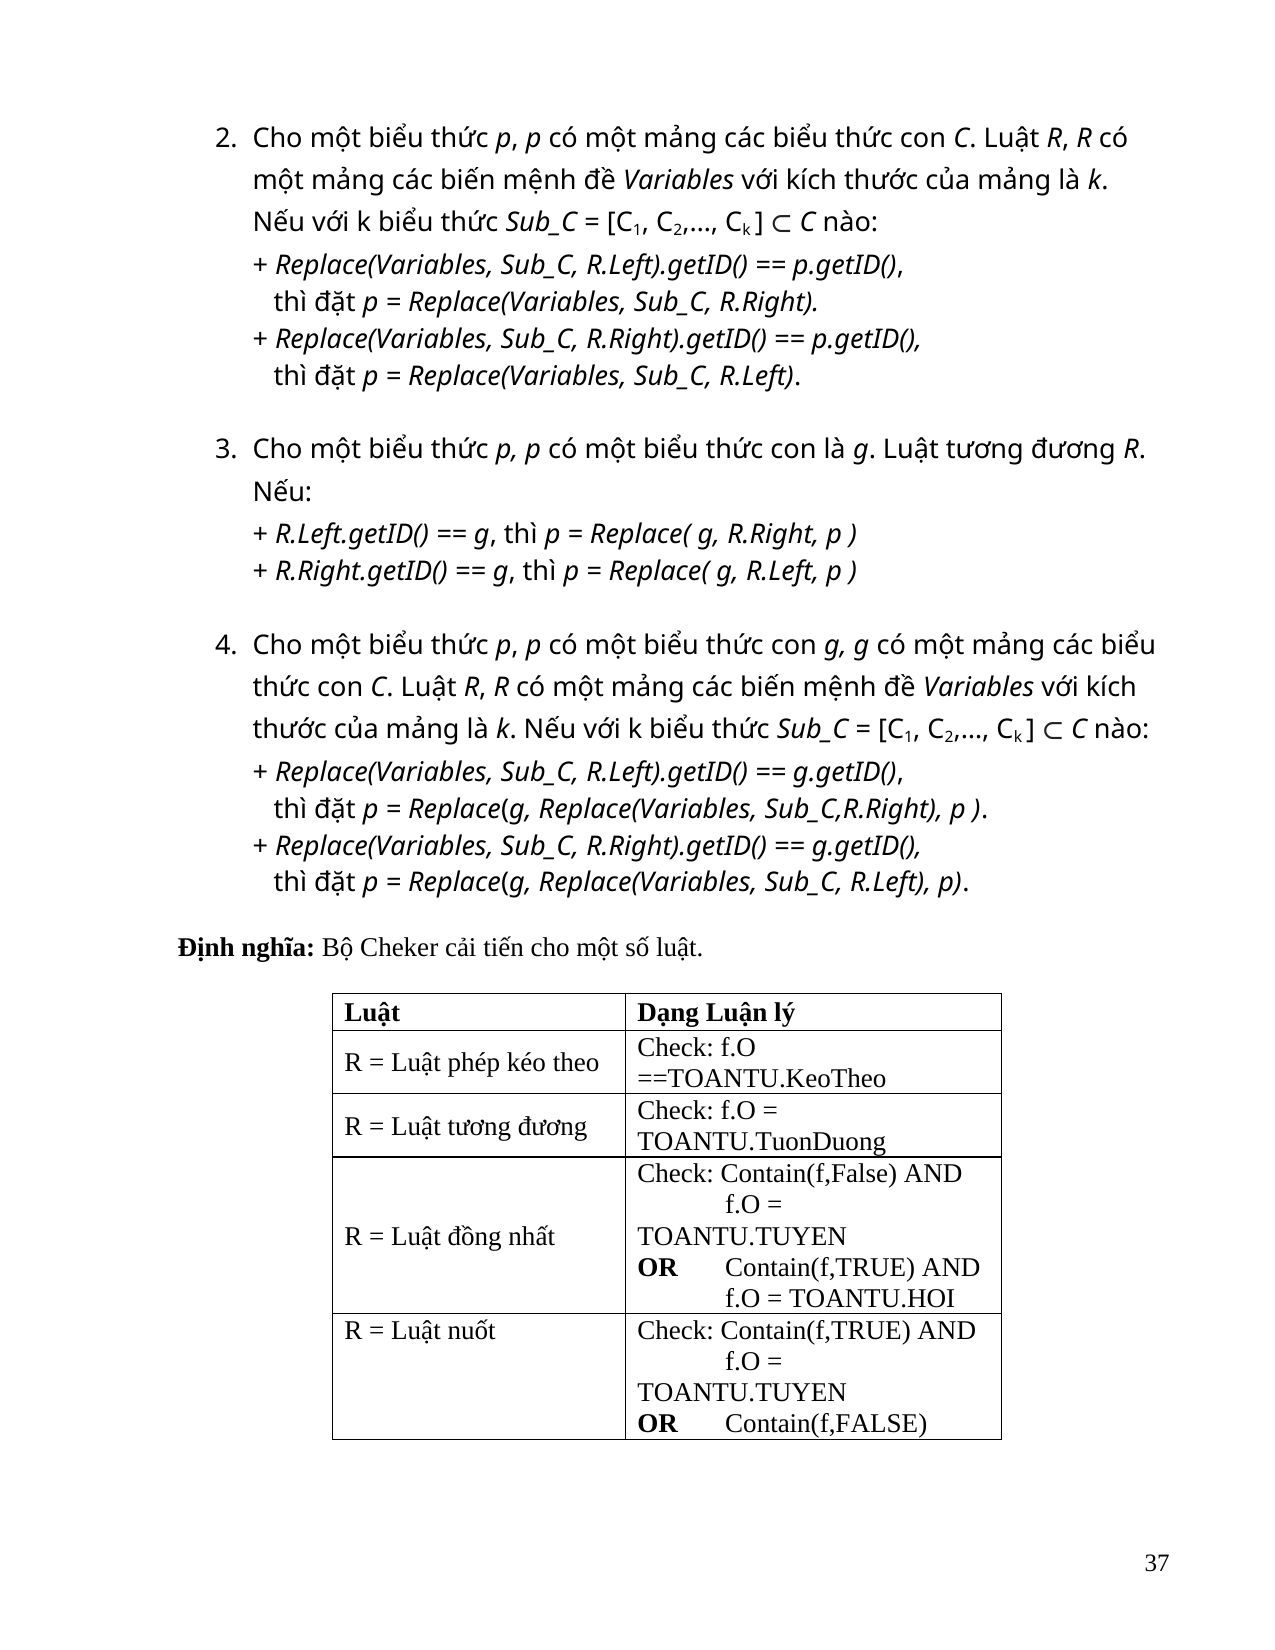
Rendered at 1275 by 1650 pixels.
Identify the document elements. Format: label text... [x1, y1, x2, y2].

list thì đặt p = Replace(g, Replace(Variables, Sub_C,R.Right), p ). [252, 789, 1157, 826]
list + Replace(Variables, Sub_C, R.Right).getID() == p.getID(), [252, 319, 1157, 356]
list Cho một biểu thức p, p có một biểu thức con g, g có một mảng các biểu thức con C. Luật R, R có một mảng các biến mệnh đề Variables với kích thước của mảng là k. Nếu với k biểu thức Sub_C = [C1, C2,…, Ck ] ⊂ C nào: [215, 625, 1157, 747]
list + Replace(Variables, Sub_C, R.Left).getID() == p.getID(), [252, 245, 1157, 282]
table_header Dạng Luận lý [626, 994, 1001, 1030]
list + Replace(Variables, Sub_C, R.Left).getID() == g.getID(), [252, 752, 1157, 789]
list Cho một biểu thức p, p có một biểu thức con là g. Luật tương đương R. Nếu: [215, 430, 1157, 509]
list + R.Left.getID() == g, thì p = Replace( g, R.Right, p ) [252, 514, 1157, 551]
table_cell R = Luật nuốt [333, 1314, 625, 1439]
list thì đặt p = Replace(Variables, Sub_C, R.Right). [252, 282, 1157, 319]
table_cell R = Luật tương đương [333, 1094, 625, 1156]
table_cell Check: f.O = TOANTU.TuonDuong [626, 1094, 1001, 1156]
text Định nghĩa: Bộ Cheker cải tiến cho một số luật. [177, 931, 1157, 962]
table_header Luật [333, 994, 625, 1030]
table_cell R = Luật phép kéo theo [333, 1031, 625, 1093]
list + R.Right.getID() == g, thì p = Replace( g, R.Left, p ) [252, 551, 1157, 588]
list thì đặt p = Replace(g, Replace(Variables, Sub_C, R.Left), p). [252, 863, 1157, 900]
list thì đặt p = Replace(Variables, Sub_C, R.Left). [252, 356, 1157, 393]
list Cho một biểu thức p, p có một mảng các biểu thức con C. Luật R, R có một mảng các biến mệnh đề Variables với kích thước của mảng là k. Nếu với k biểu thức Sub_C = [C1, C2,…, Ck ] ⊂ C nào: [215, 118, 1157, 240]
table_cell Check: Contain(f,False) AND f.O = TOANTU.TUYEN OR Contain(f,TRUE) AND f.O = TOANTU.HOI [626, 1158, 1001, 1313]
table_cell Check: f.O ==TOANTU.KeoTheo [626, 1031, 1001, 1093]
list + Replace(Variables, Sub_C, R.Right).getID() == g.getID(), [252, 826, 1157, 863]
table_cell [626, 1314, 1001, 1439]
table_cell R = Luật đồng nhất [333, 1158, 625, 1313]
